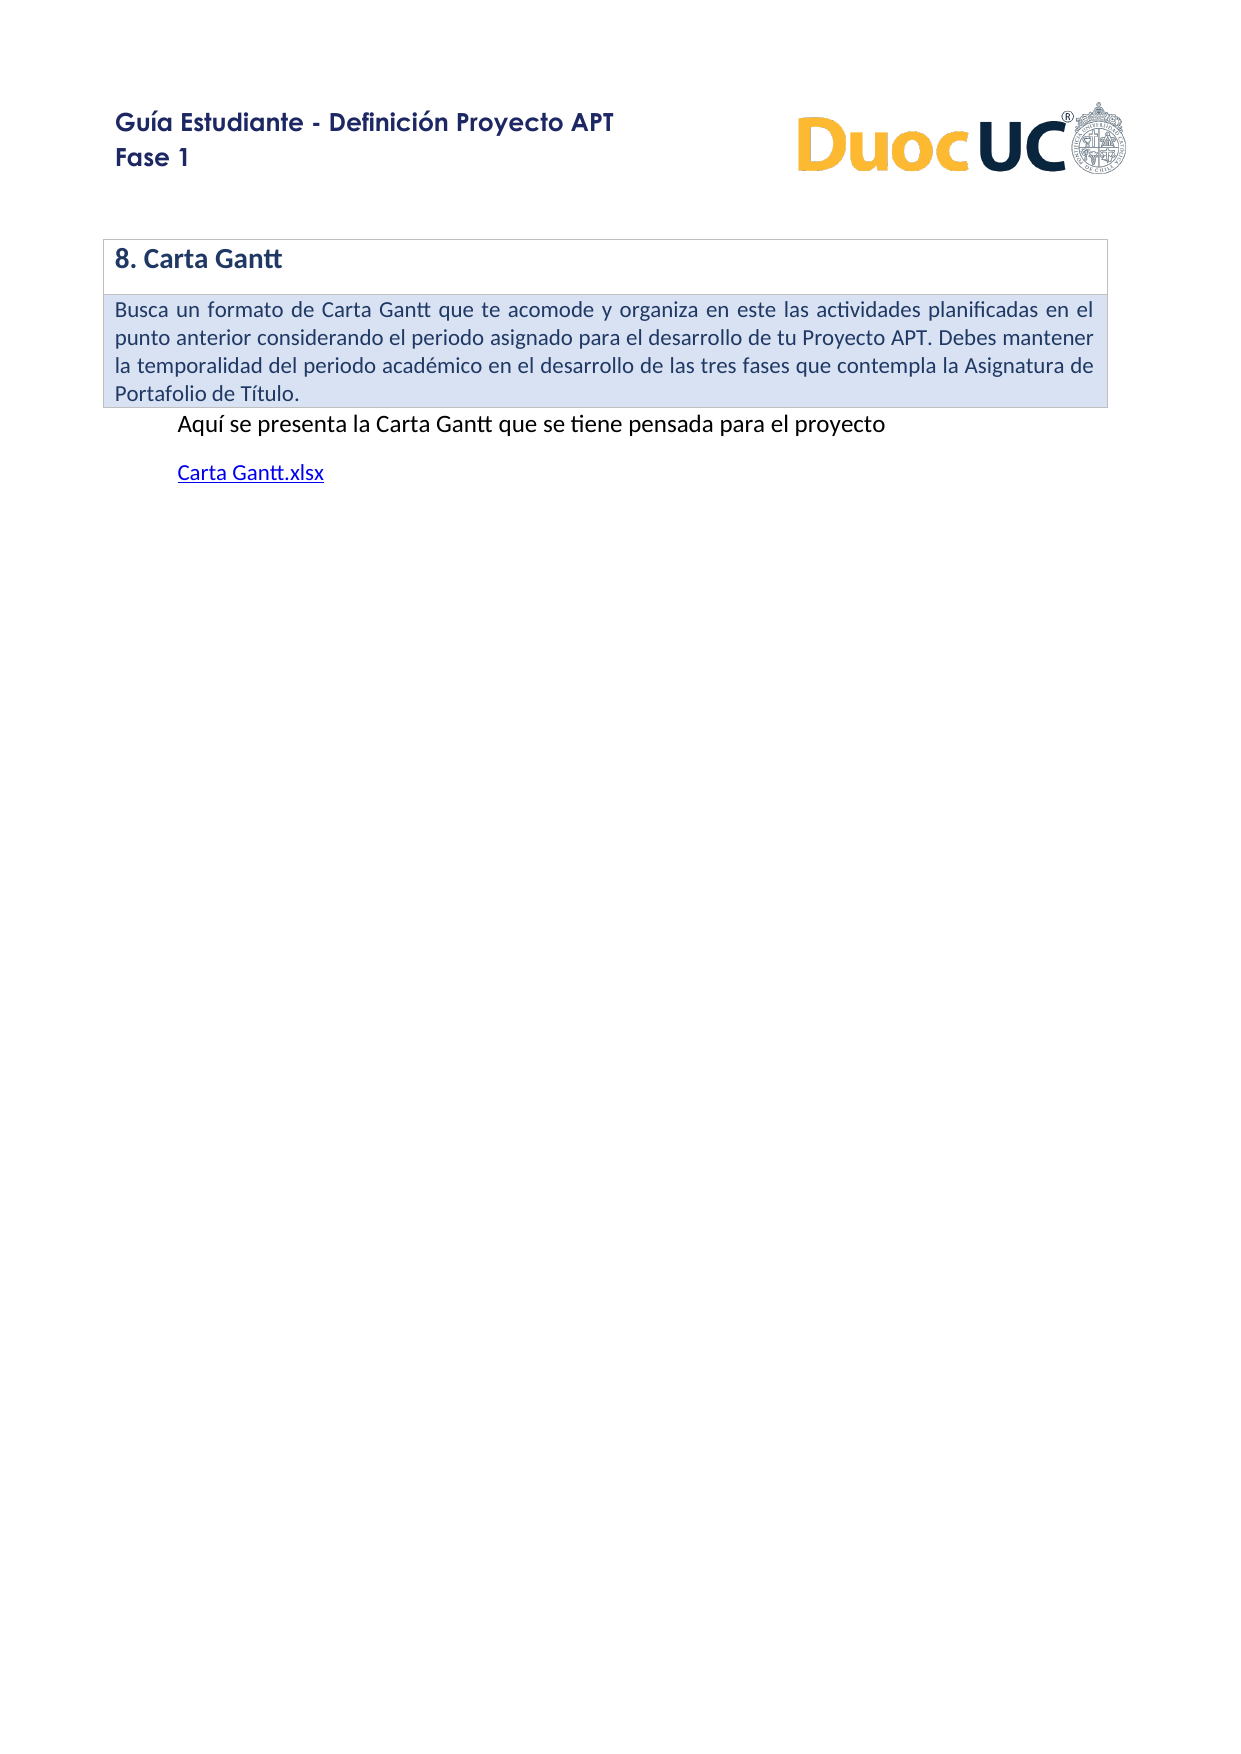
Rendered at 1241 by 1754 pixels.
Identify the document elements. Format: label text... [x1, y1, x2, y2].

text Aquí se presenta la Carta Gantt que se tiene pensada para el proyecto [177, 408, 1063, 439]
table_header 8. Carta Gantt [104, 240, 1107, 294]
table_cell Busca un formato de Carta Gantt que te acomode y organiza en este las actividades planificadas en el punto anterior considerando el periodo asignado para el desarrollo de tu Proyecto APT. Debes mantener la temporalidad del periodo académico en el desarrollo de las tres fases que contempla la Asignatura de Portafolio de Título. [104, 295, 1107, 407]
text Carta Gantt.xlsx [177, 458, 1063, 486]
picture [798, 102, 1126, 174]
